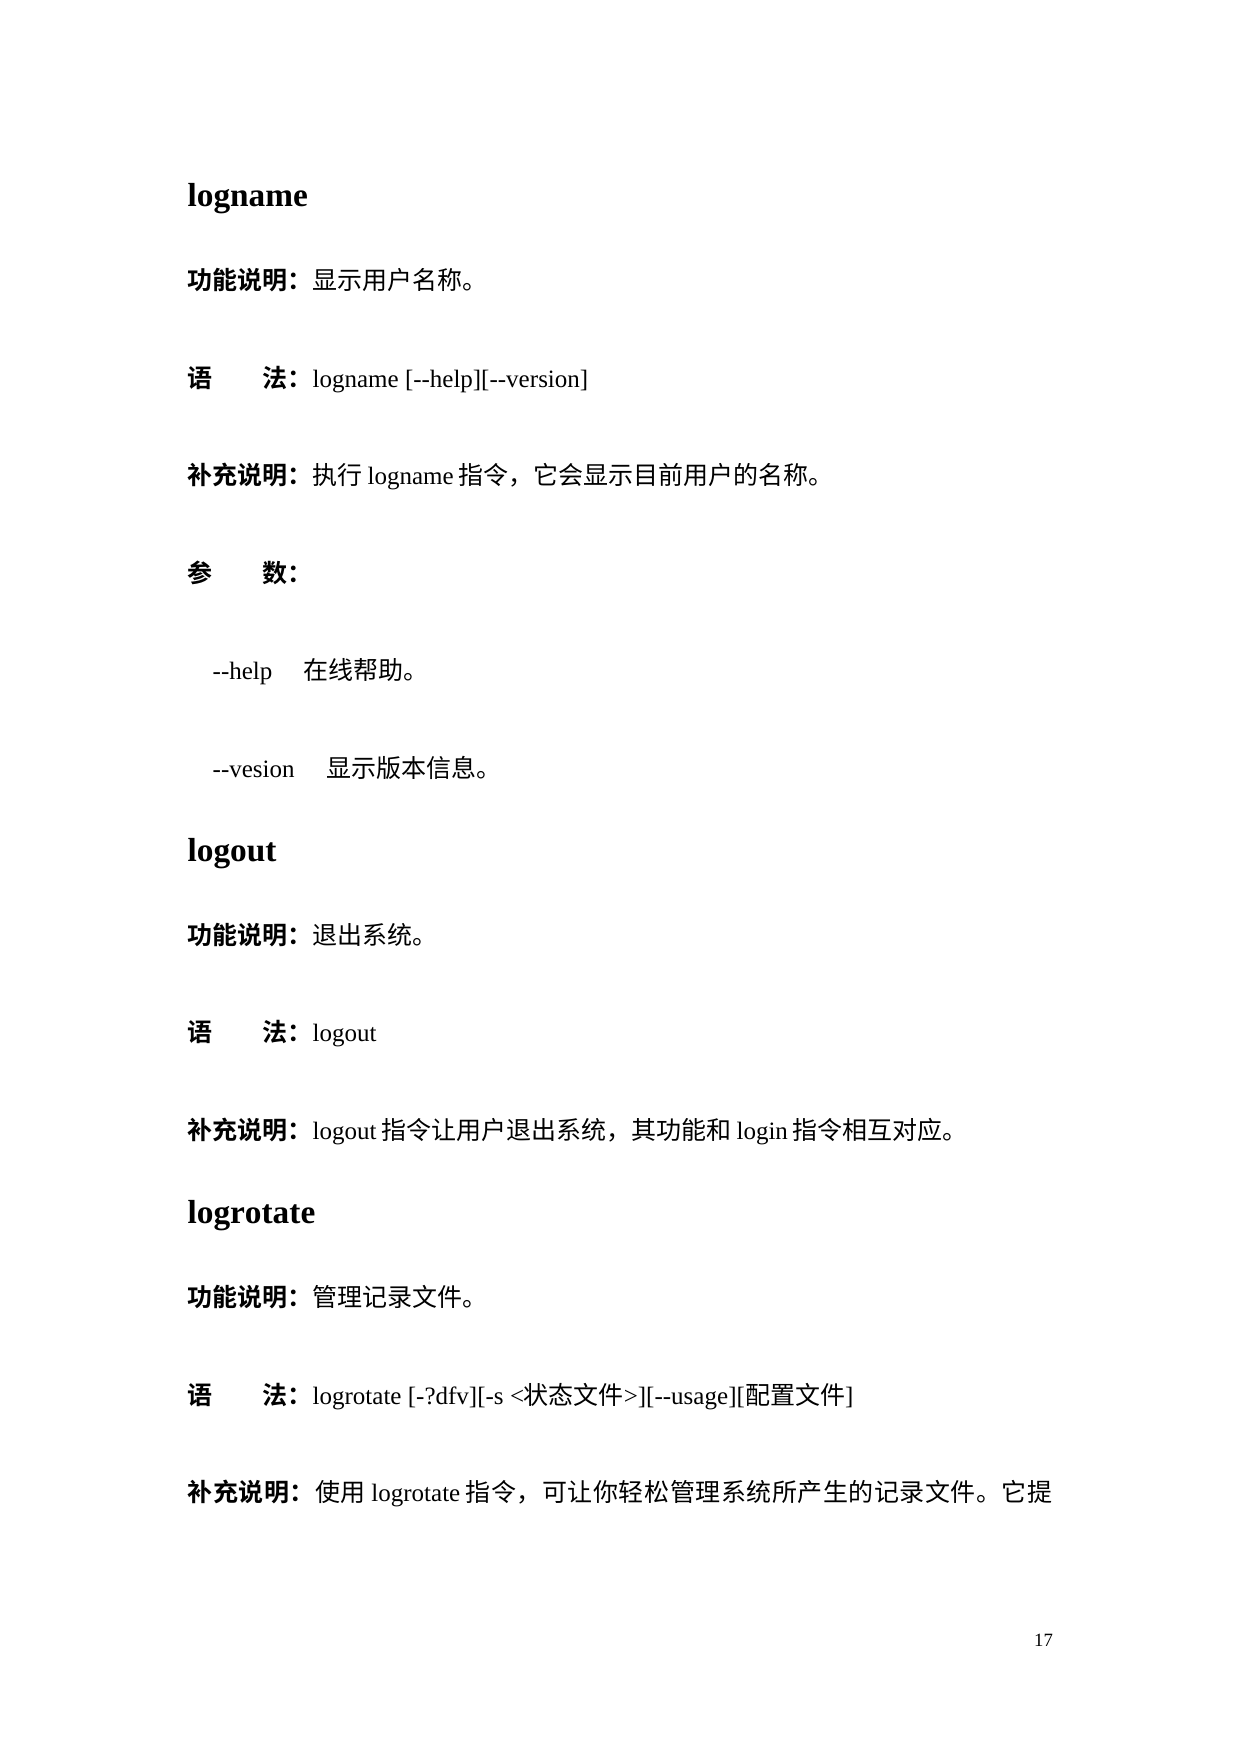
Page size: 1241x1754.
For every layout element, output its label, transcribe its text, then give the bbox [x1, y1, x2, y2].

text logrotate [187, 1179, 1053, 1244]
text 功能说明：退出系统。 语 法：logout 补充说明：logout指令让用户退出系统，其功能和login指令相互对应。 [187, 901, 1053, 1161]
text logout [187, 817, 1053, 882]
text logname [187, 162, 1053, 227]
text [187, 1263, 1053, 1523]
text 功能说明：显示用户名称。 语 法：logname [--help][--version] 补充说明：执行logname指令，它会显示目前用户的名称。 参 数： --help 在线帮助。 --vesion 显示版本信息。 [187, 246, 1053, 799]
